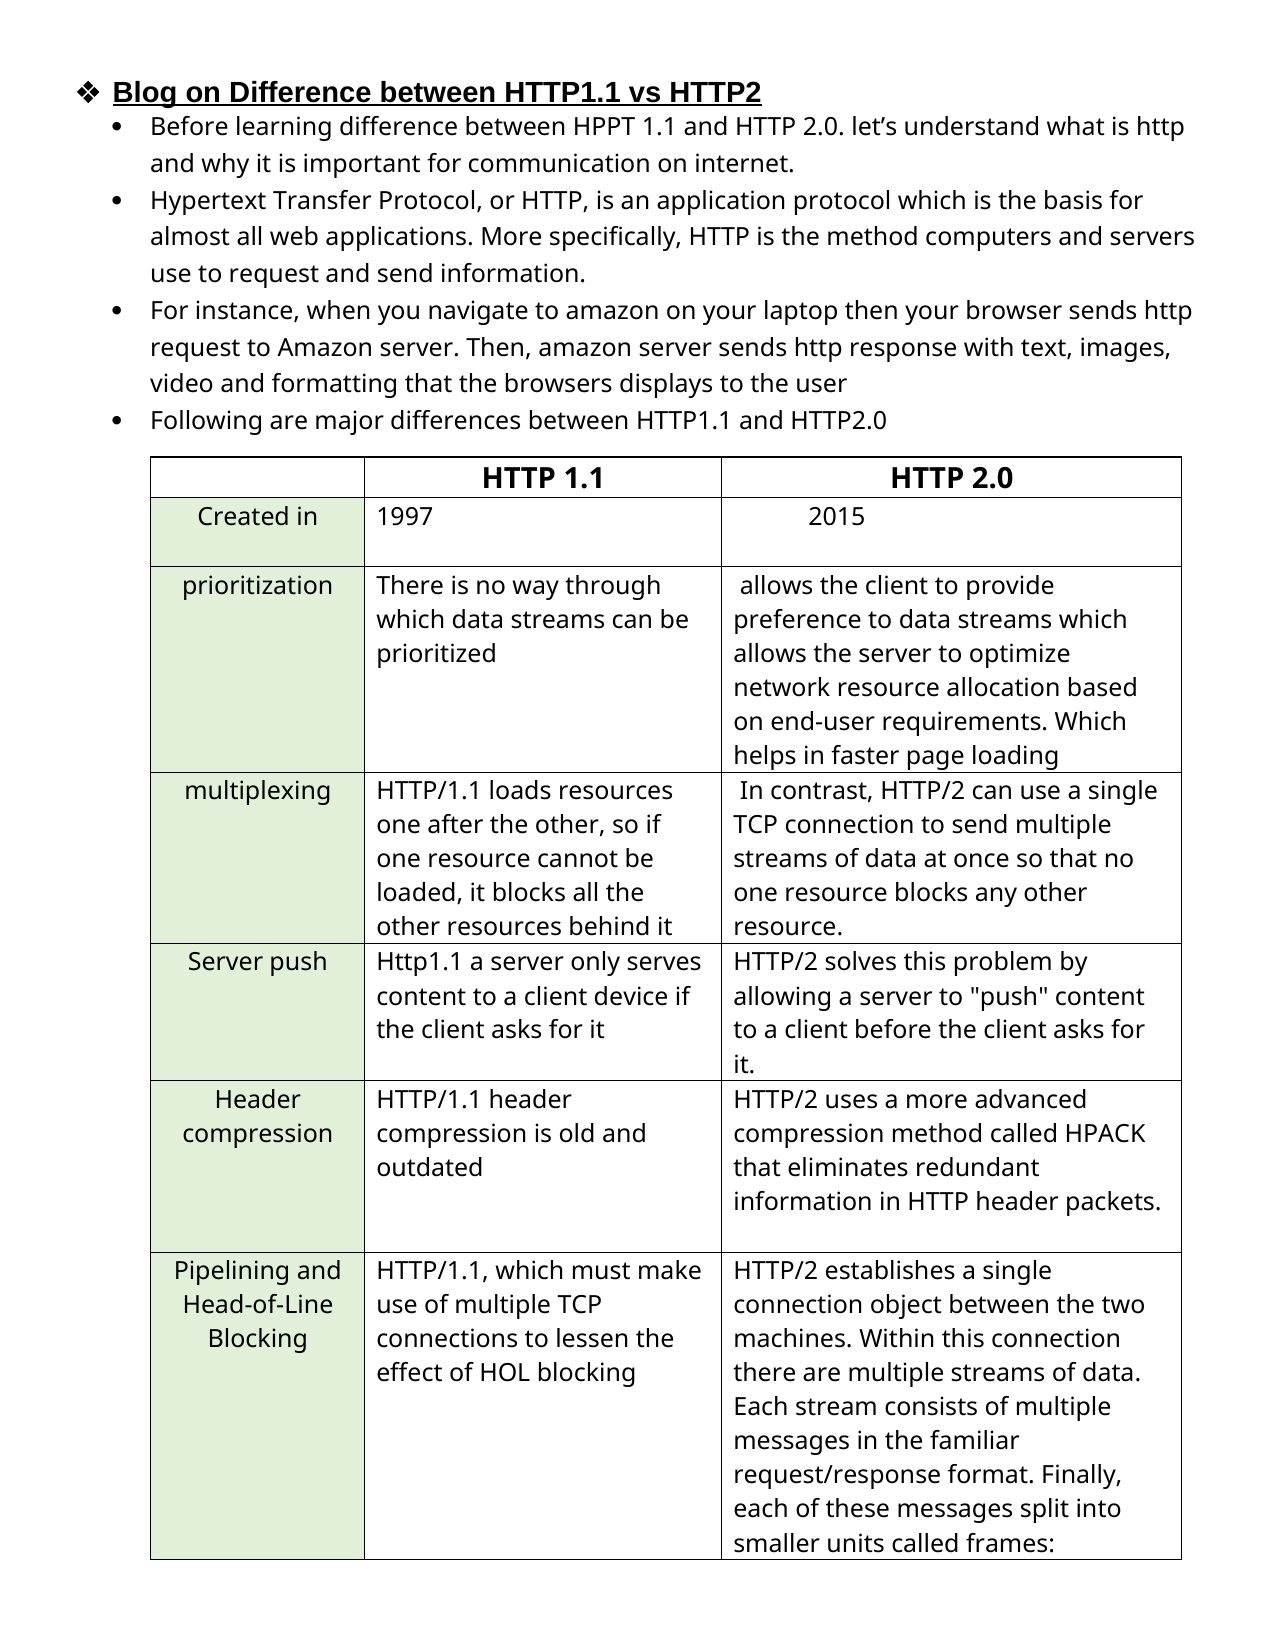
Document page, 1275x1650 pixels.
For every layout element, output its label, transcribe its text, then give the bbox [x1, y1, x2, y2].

table_cell HTTP/1.1, which must make use of multiple TCP connections to lessen the effect of HOL blocking [365, 1253, 721, 1559]
table_cell Pipelining and Head-of-Line Blocking [151, 1253, 364, 1559]
table_cell allows the client to provide preference to data streams which allows the server to optimize network resource allocation based on end-user requirements. Which helps in faster page loading [722, 567, 1181, 772]
table_cell Server push [151, 944, 364, 1080]
table_cell 1997 [365, 498, 721, 566]
list Hypertext Transfer Protocol, or HTTP, is an application protocol which is the basis for almost all web applications. More specifically, HTTP is the method computers and servers use to request and send information. [112, 182, 1200, 290]
table_cell Header compression [151, 1081, 364, 1252]
table_cell There is no way through which data streams can be prioritized [365, 567, 721, 772]
table_cell prioritization [151, 567, 364, 772]
table_cell HTTP/2 uses a more advanced compression method called HPACK that eliminates redundant information in HTTP header packets. [722, 1081, 1181, 1252]
table_cell Http1.1 a server only serves content to a client device if the client asks for it [365, 944, 721, 1080]
table_header HTTP 1.1 [365, 458, 721, 497]
table_cell 2015 [722, 498, 1181, 566]
table_header HTTP 2.0 [722, 458, 1181, 497]
table_cell In contrast, HTTP/2 can use a single TCP connection to send multiple streams of data at once so that no one resource blocks any other resource. [722, 773, 1181, 943]
table_cell Created in [151, 498, 364, 566]
table_cell multiplexing [151, 773, 364, 943]
table_cell HTTP/1.1 header compression is old and outdated [365, 1081, 721, 1252]
table_header [151, 458, 364, 497]
table_cell HTTP/2 solves this problem by allowing a server to "push" content to a client before the client asks for it. [722, 944, 1181, 1080]
list Blog on Difference between HTTP1.1 vs HTTP2 [75, 75, 1200, 109]
list Following are major differences between HTTP1.1 and HTTP2.0 [112, 403, 1200, 437]
list For instance, when you navigate to amazon on your laptop then your browser sends http request to Amazon server. Then, amazon server sends http response with text, images, video and formatting that the browsers displays to the user [112, 293, 1200, 400]
list Before learning difference between HPPT 1.1 and HTTP 2.0. let’s understand what is http and why it is important for communication on internet. [112, 109, 1200, 179]
table_cell HTTP/1.1 loads resources one after the other, so if one resource cannot be loaded, it blocks all the other resources behind it [365, 773, 721, 943]
